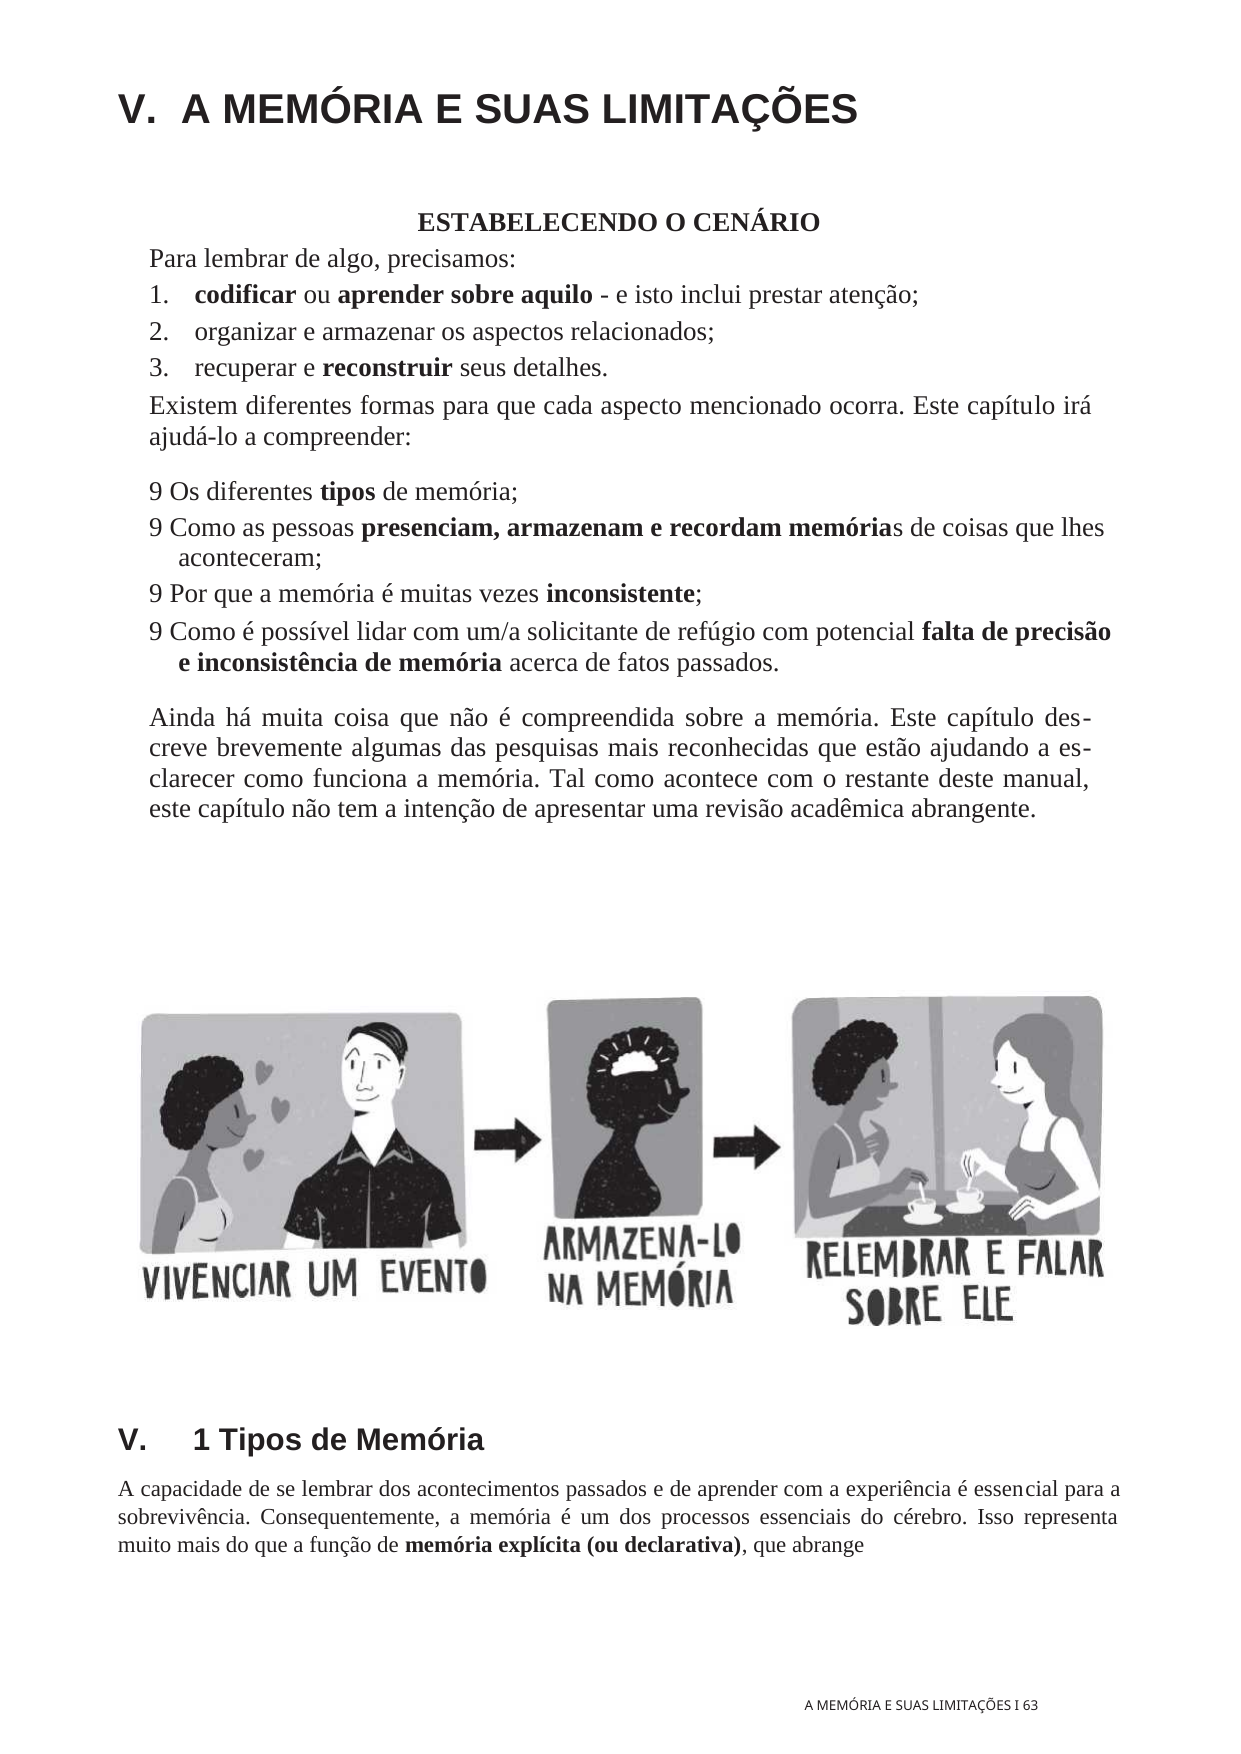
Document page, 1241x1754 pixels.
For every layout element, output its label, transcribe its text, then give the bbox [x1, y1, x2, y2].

list A MEMÓRIA E SUAS LIMITAÇÕES [118, 84, 1120, 132]
text Para lembrar de algo, precisamos: [149, 243, 1120, 273]
text 9 Como é possível lidar com um/a solicitante de refúgio com potencial falta de precisão e inconsistência de memória acerca de fatos passados. [149, 615, 1120, 677]
picture [136, 990, 1124, 1329]
text ESTABELECENDO O CENÁRIO [118, 207, 1120, 237]
list 1 Tipos de Memória [118, 1421, 1120, 1457]
list codificar ou aprender sobre aquilo - e isto inclui prestar atenção; [149, 280, 1120, 310]
list organizar e armazenar os aspectos relacionados; [149, 316, 1120, 346]
text Existem diferentes formas para que cada aspecto mencionado ocorra. Este capítulo irá ajudá-lo a compreender: [149, 389, 1091, 451]
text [118, 1475, 1120, 1558]
text Ainda há muita coisa que não é compreendida sobre a memória. Este capítulo descreve brevemente algumas das pesquisas mais reconhecidas que estão ajudando a esclarecer como funciona a memória. Tal como acontece com o restante deste manual, este capítulo não tem a intenção de apresentar uma revisão acadêmica abrangente. [149, 702, 1091, 823]
text 9 Os diferentes tipos de memória; [149, 476, 1120, 507]
text 9 Por que a memória é muitas vezes inconsistente; [149, 578, 1120, 609]
text 9 Como as pessoas presenciam, armazenam e recordam memórias de coisas que lhes aconteceram; [149, 513, 1120, 572]
list recuperar e reconstruir seus detalhes. [149, 353, 1120, 383]
